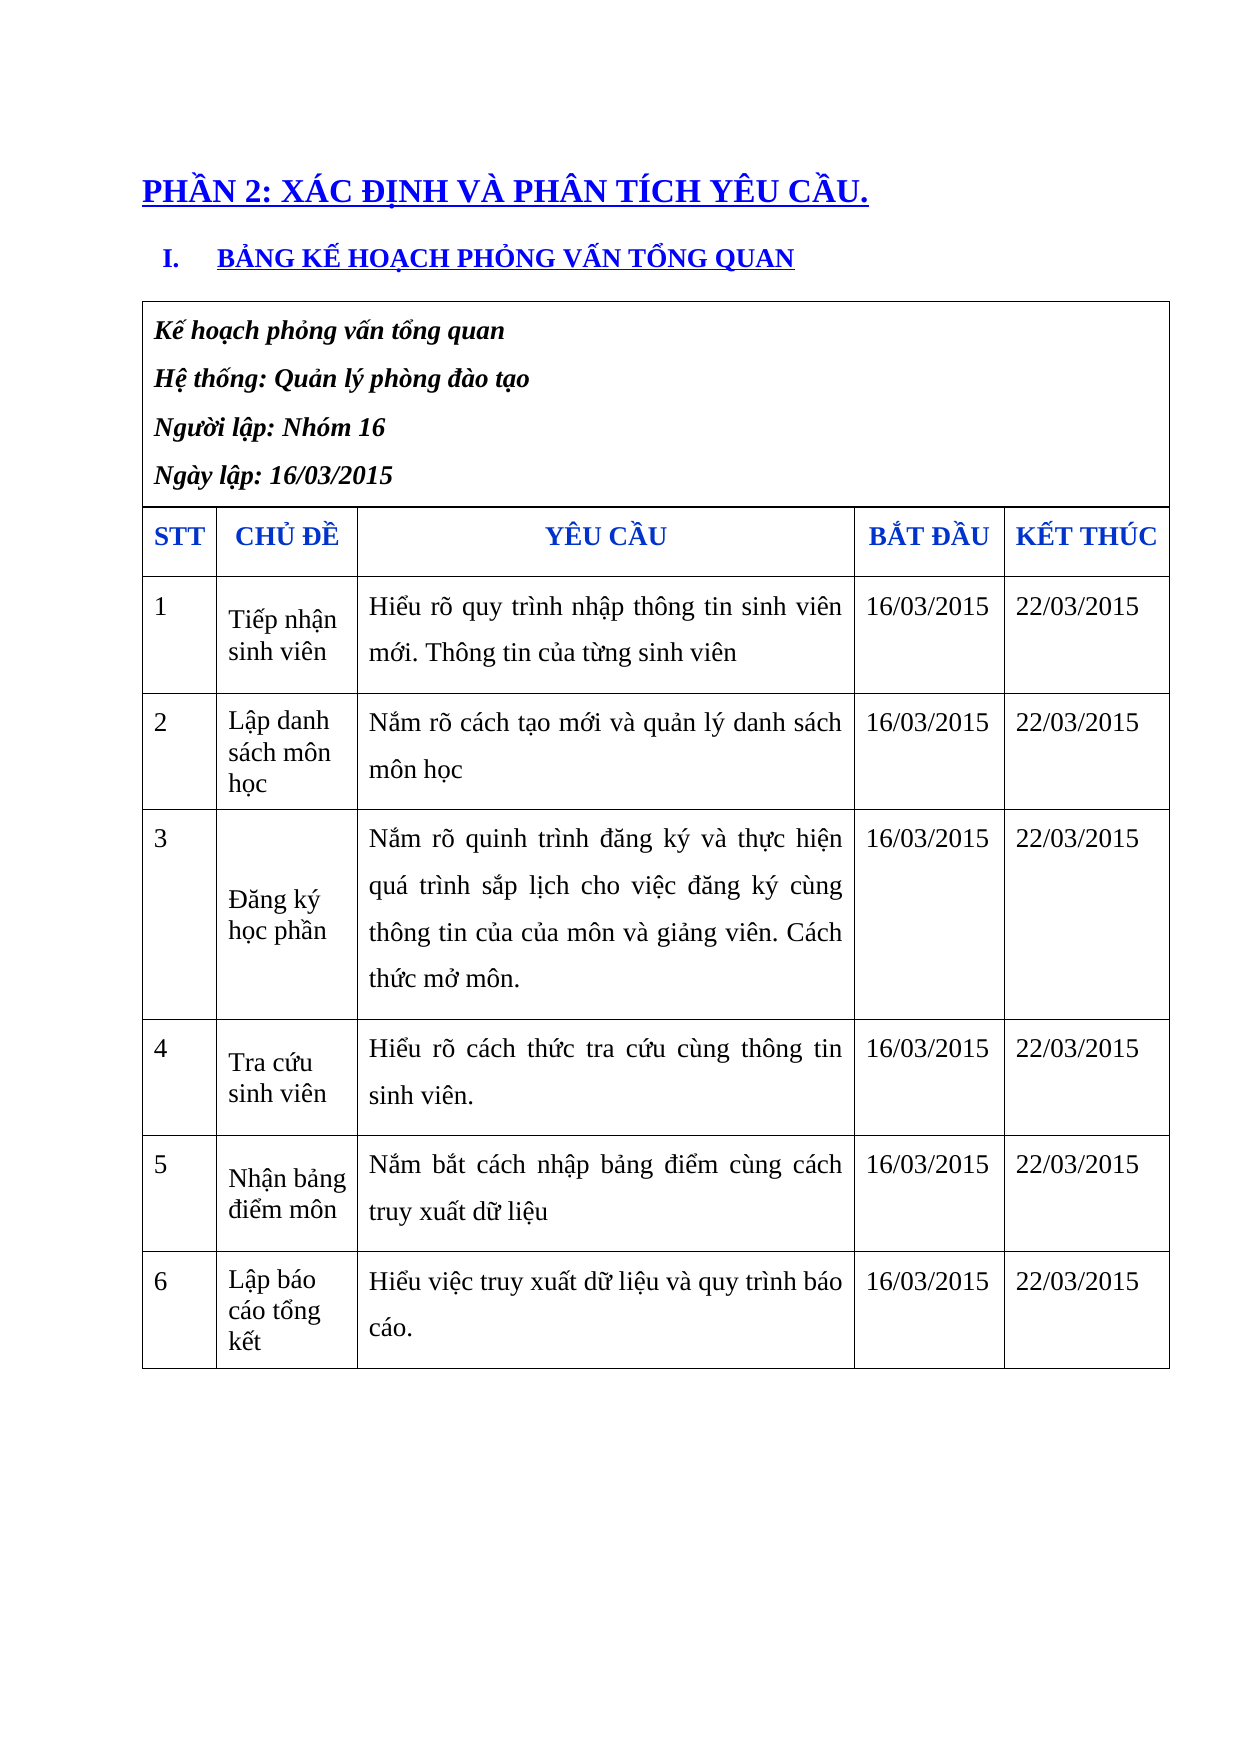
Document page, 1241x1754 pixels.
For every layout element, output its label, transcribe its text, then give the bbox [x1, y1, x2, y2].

table_cell Nắm rõ quinh trình đăng ký và thực hiện quá trình sắp lịch cho việc đăng ký cùng thông tin của của môn và giảng viên. Cách thức mở môn. [358, 810, 854, 1018]
table_cell 22/03/2015 [1005, 1252, 1169, 1368]
table_cell Nhận bảng điểm môn [217, 1136, 357, 1251]
table_cell 2 [143, 694, 216, 809]
table_cell 16/03/2015 [855, 694, 1004, 809]
table_cell 6 [143, 1252, 216, 1368]
table_header Kế hoạch phỏng vấn tổng quan Hệ thống: Quản lý phòng đào tạo Người lập: Nhóm 16 Ngày lập: 16/03/2015 [143, 302, 1169, 506]
table_cell CHỦ ĐỀ [217, 508, 357, 576]
table_cell 16/03/2015 [855, 577, 1004, 692]
table_cell 16/03/2015 [855, 810, 1004, 1018]
table_cell Lập báo cáo tổng kết [217, 1252, 357, 1368]
table_cell 22/03/2015 [1005, 810, 1169, 1018]
table_cell 1 [143, 577, 216, 692]
table_cell Đăng ký học phần [217, 810, 357, 1018]
text PHẦN 2: XÁC ĐỊNH VÀ PHÂN TÍCH YÊU CẦU. [142, 172, 1169, 210]
table_cell Hiểu rõ cách thức tra cứu cùng thông tin sinh viên. [358, 1020, 854, 1135]
table_cell 22/03/2015 [1005, 1020, 1169, 1135]
list BẢNG KẾ HOẠCH PHỎNG VẤN TỔNG QUAN [179, 242, 1169, 273]
table_cell Hiểu rõ quy trình nhập thông tin sinh viên mới. Thông tin của từng sinh viên [358, 577, 854, 692]
table_cell Nắm rõ cách tạo mới và quản lý danh sách môn học [358, 694, 854, 809]
table_cell Tra cứu sinh viên [217, 1020, 357, 1135]
table_cell 22/03/2015 [1005, 577, 1169, 692]
table_cell 4 [143, 1020, 216, 1135]
table_cell Nắm bắt cách nhập bảng điểm cùng cách truy xuất dữ liệu [358, 1136, 854, 1251]
table_cell 22/03/2015 [1005, 1136, 1169, 1251]
table_cell 16/03/2015 [855, 1136, 1004, 1251]
table_cell YÊU CẦU [358, 508, 854, 576]
table_cell 22/03/2015 [1005, 694, 1169, 809]
table_cell 16/03/2015 [855, 1020, 1004, 1135]
table_cell Lập danh sách môn học [217, 694, 357, 809]
table_cell Tiếp nhận sinh viên [217, 577, 357, 692]
table_cell 16/03/2015 [855, 1252, 1004, 1368]
table_cell BẮT ĐẦU [855, 508, 1004, 576]
table_cell Hiểu việc truy xuất dữ liệu và quy trình báo cáo. [358, 1252, 854, 1368]
table_cell KẾT THÚC [1005, 508, 1169, 576]
table_cell 5 [143, 1136, 216, 1251]
table_cell STT [143, 508, 216, 576]
table_cell 3 [143, 810, 216, 1018]
